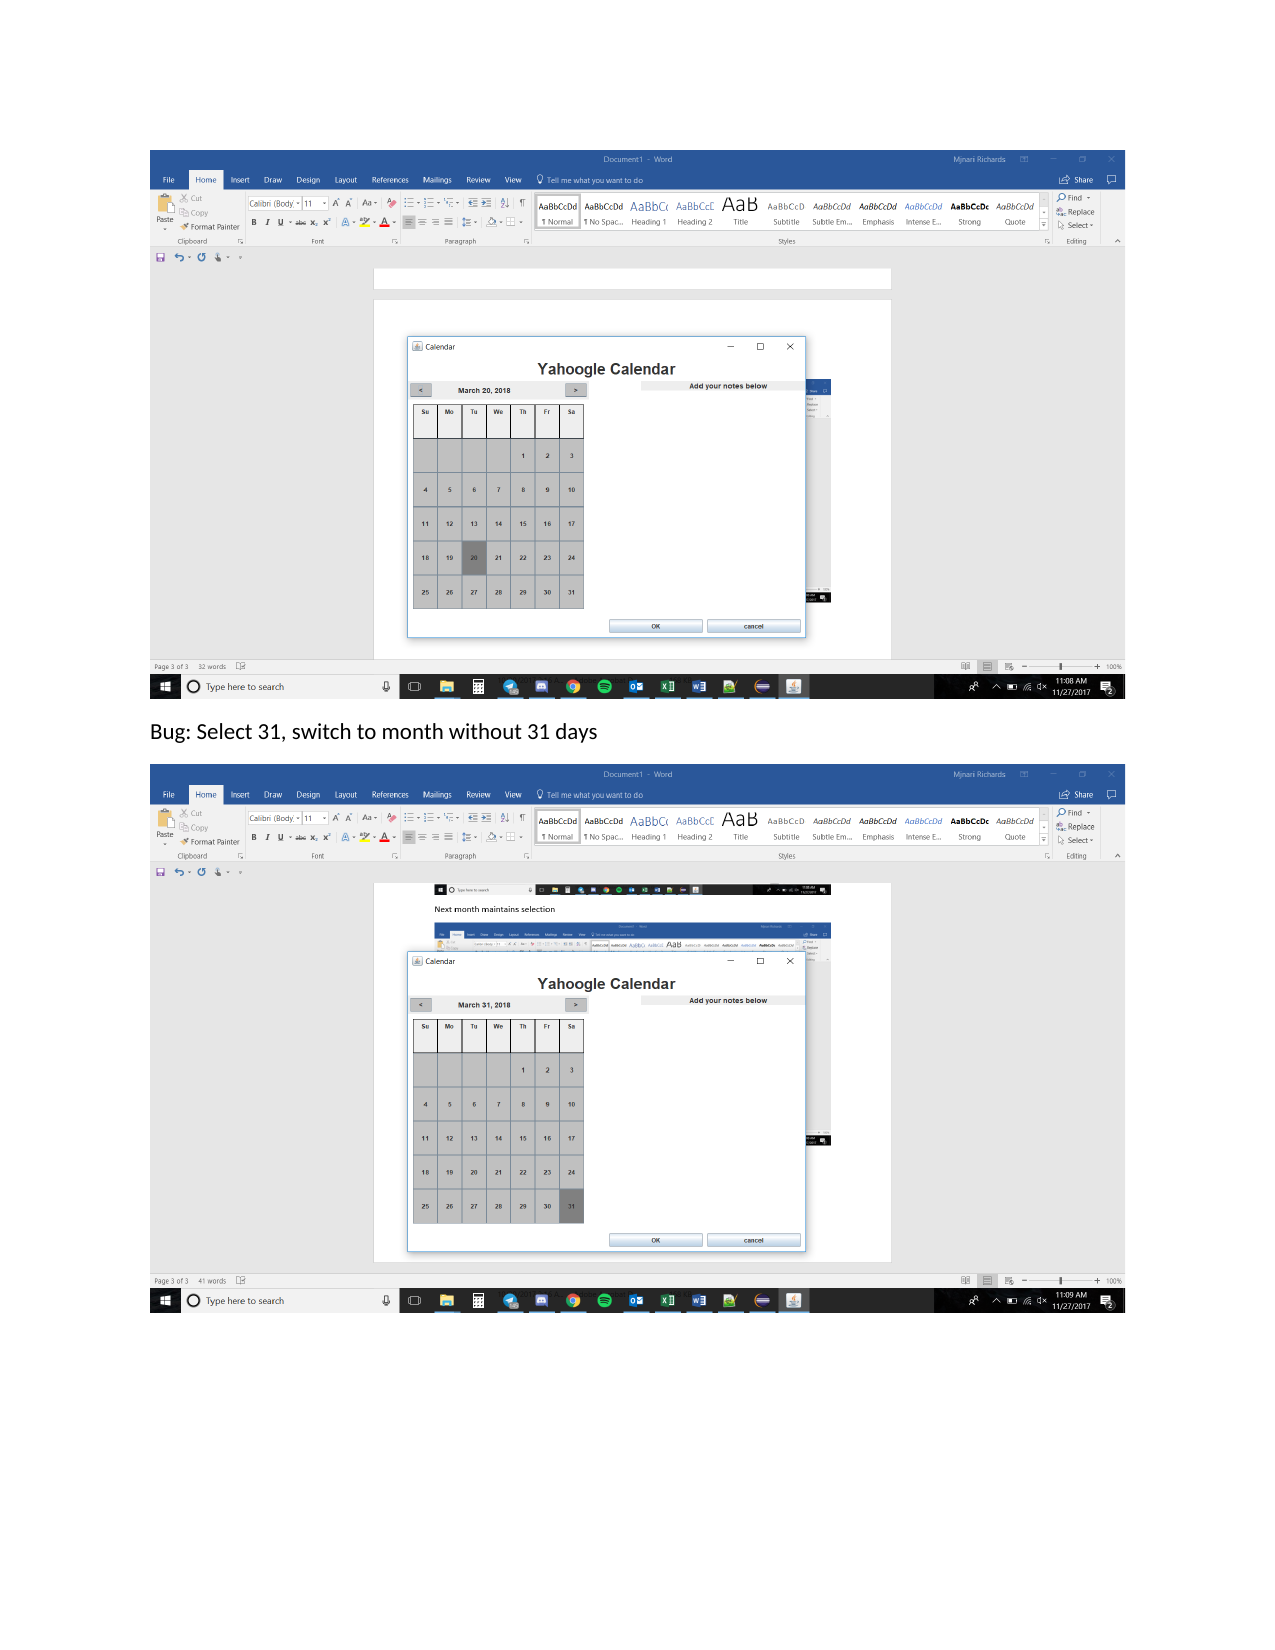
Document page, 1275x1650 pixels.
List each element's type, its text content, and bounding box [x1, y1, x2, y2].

text Bug: Select 31, switch to month without 31 days [150, 717, 1125, 745]
picture [150, 150, 1125, 699]
picture [150, 764, 1125, 1313]
